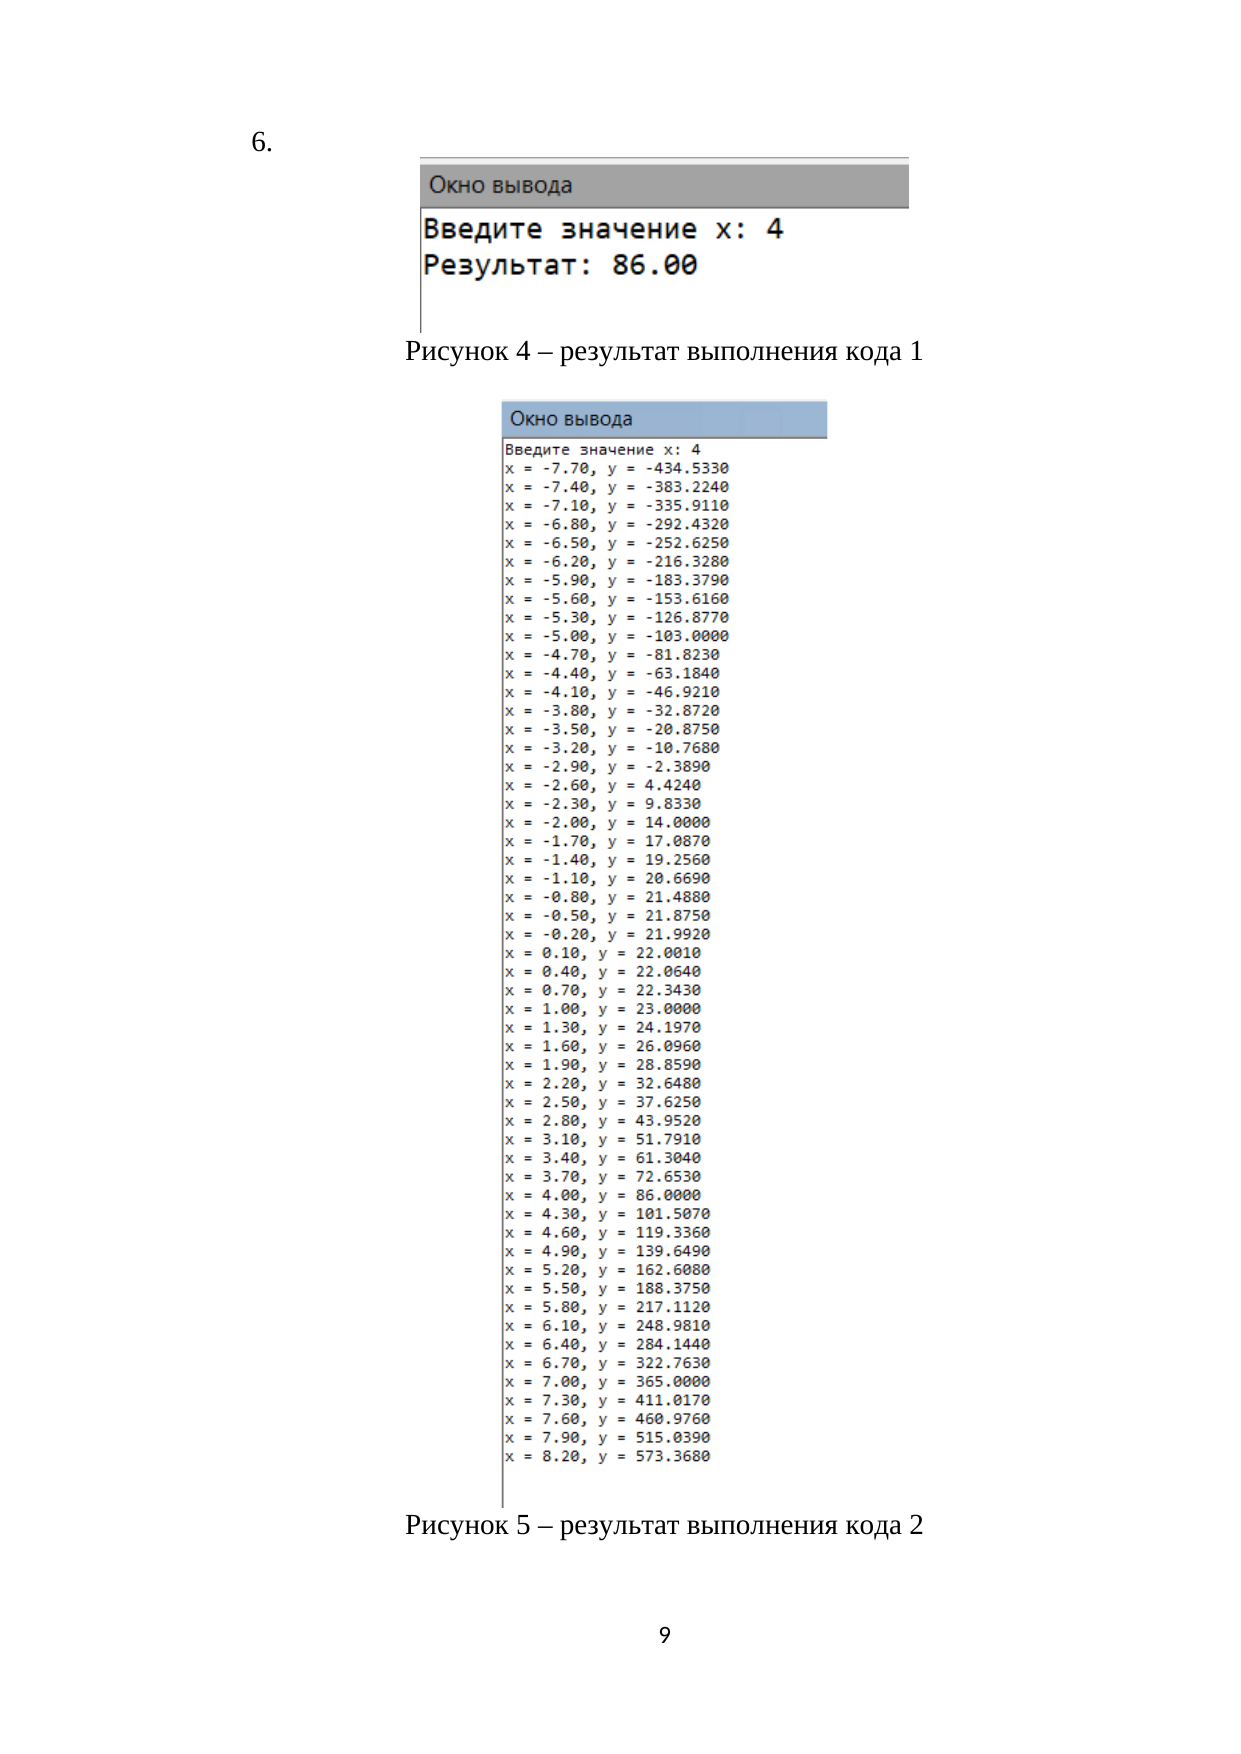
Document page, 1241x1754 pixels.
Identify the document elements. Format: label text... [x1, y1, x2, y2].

picture [420, 157, 909, 333]
text Рисунок 4 – результат выполнения кода 1 [177, 333, 1152, 366]
text 6. [251, 124, 1152, 158]
text Рисунок 5 – результат выполнения кода 2 [177, 1507, 1152, 1541]
picture [501, 399, 828, 1508]
